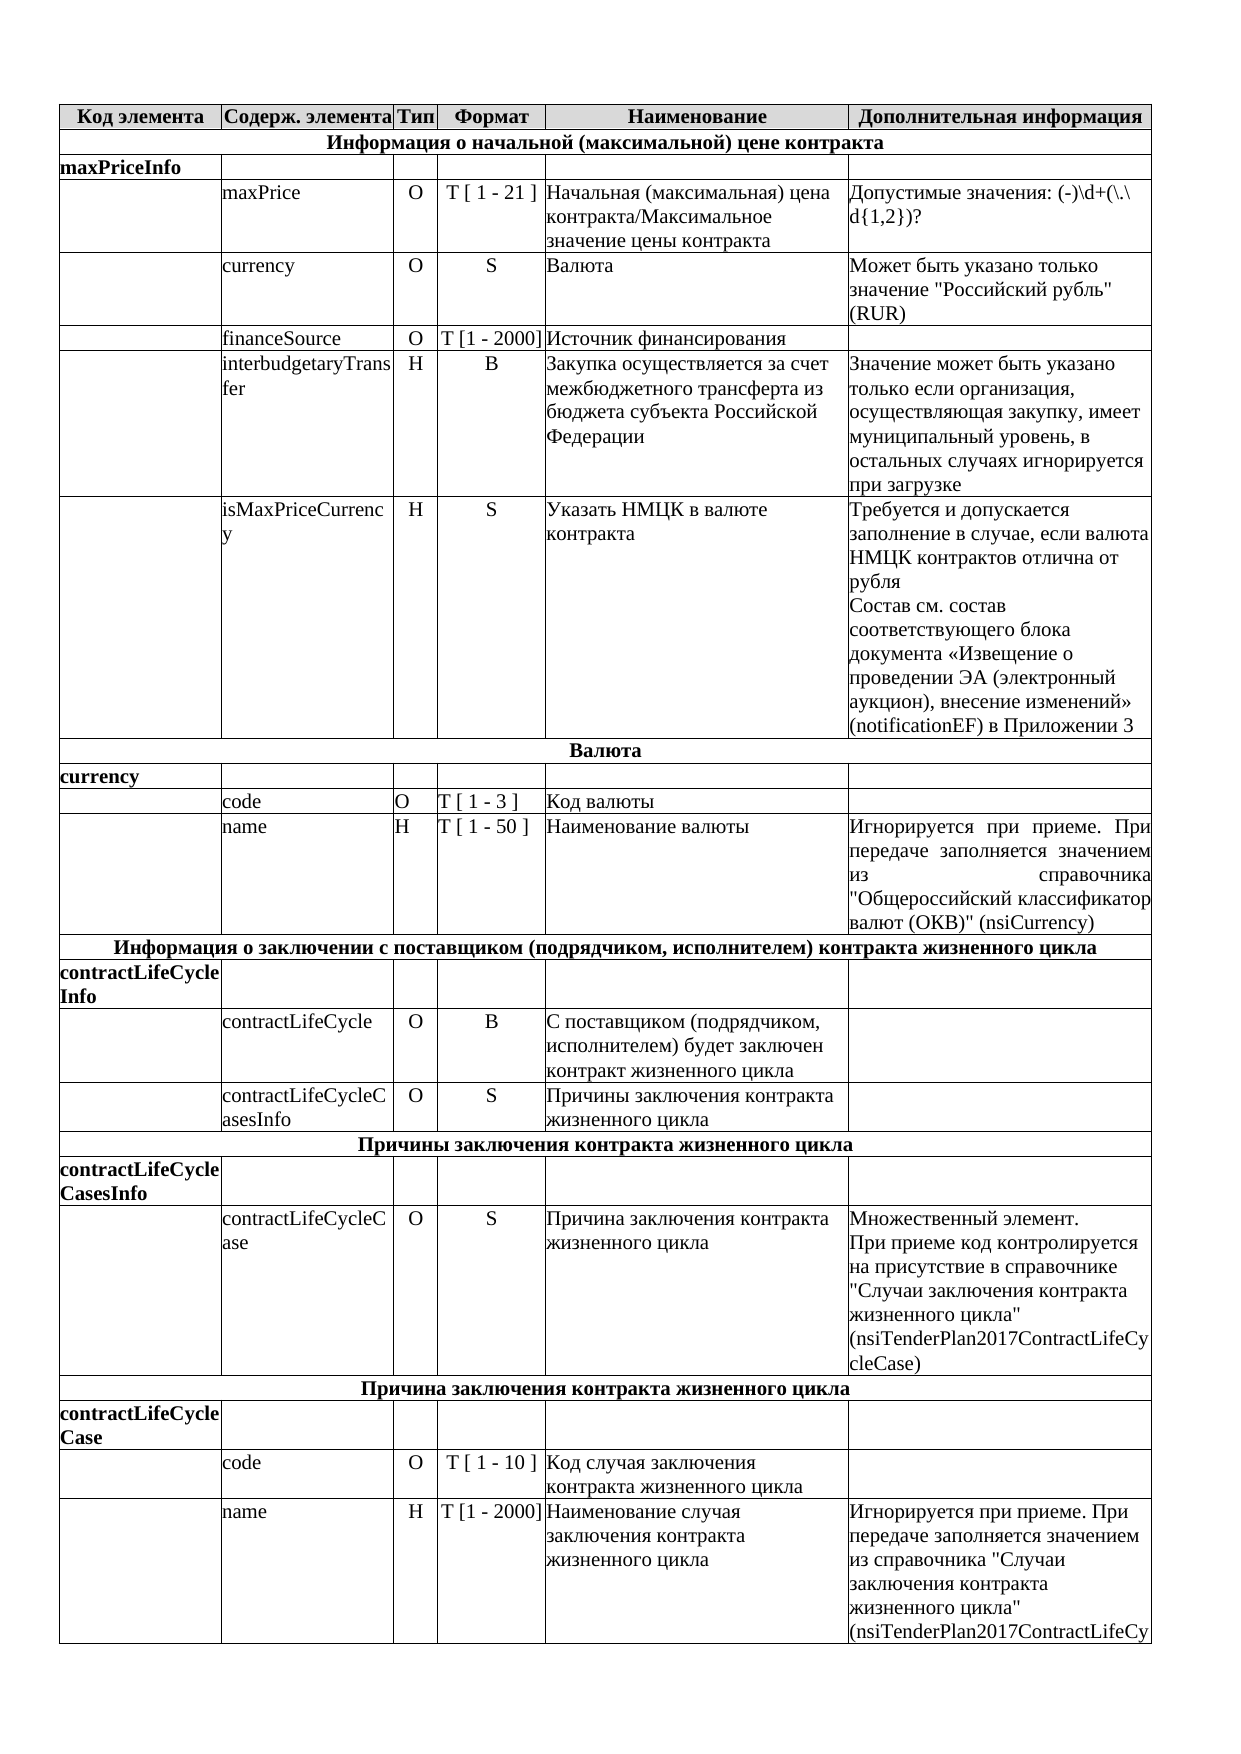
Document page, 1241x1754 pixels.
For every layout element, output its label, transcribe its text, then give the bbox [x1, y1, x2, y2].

table_cell [394, 155, 437, 179]
table_cell T [ 1 - 50 ] [438, 814, 545, 934]
table_cell interbudgetaryTransfer [222, 351, 393, 496]
table_cell [849, 1009, 1151, 1082]
table_cell [849, 1401, 1151, 1449]
table_cell [849, 155, 1151, 179]
table_cell contractLifeCycleCasesInfo [60, 1157, 221, 1205]
table_cell [60, 1083, 221, 1131]
table_cell name [222, 814, 393, 934]
table_cell [222, 1157, 393, 1205]
table_cell T [ 1 - 10 ] [438, 1450, 545, 1498]
table_cell О [394, 326, 437, 350]
table_cell Может быть указано только значение "Российский рубль" (RUR) [849, 253, 1151, 325]
table_cell О [394, 789, 437, 813]
table_cell [222, 764, 393, 788]
table_cell Причины заключения контракта жизненного цикла [60, 1132, 1151, 1156]
table_cell code [222, 789, 393, 813]
table_cell Требуется и допускается заполнение в случае, если валюта НМЦК контрактов отлична от рубля Состав см. состав соответствующего блока документа «Извещение о проведении ЭА (электронный аукцион), внесение изменений» (notificationEF) в Приложении 3 [849, 497, 1151, 737]
table_cell [60, 1450, 221, 1498]
table_cell [438, 960, 545, 1008]
table_cell [222, 155, 393, 179]
table_cell О [394, 1083, 437, 1131]
table_cell contractLifeCycleInfo [60, 960, 221, 1008]
table_cell [849, 960, 1151, 1008]
table_cell S [438, 1083, 545, 1131]
table_cell [60, 1009, 221, 1082]
table_cell Наименование валюты [546, 814, 848, 934]
table_cell [849, 1083, 1151, 1131]
table_cell О [394, 180, 437, 252]
table_header Дополнительная информация [849, 105, 1151, 128]
table_cell Игнорируется при приеме. При передаче заполняется значением из справочника "Общероссийский классификатор валют (ОКВ)" (nsiCurrency) [849, 814, 1151, 934]
table_cell currency [222, 253, 393, 325]
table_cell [849, 1499, 1151, 1643]
table_cell Значение может быть указано только если организация, осуществляющая закупку, имеет муниципальный уровень, в остальных случаях игнорируется при загрузке [849, 351, 1151, 496]
table_cell Источник финансирования [546, 326, 848, 350]
table_cell financeSource [222, 326, 393, 350]
table_cell О [394, 1009, 437, 1082]
table_cell [546, 1401, 848, 1449]
table_cell T [1 - 2000] [438, 326, 545, 350]
table_cell Информация о заключении с поставщиком (подрядчиком, исполнителем) контракта жизненного цикла [60, 935, 1151, 959]
table_cell B [438, 351, 545, 496]
table_header Содерж. элемента [222, 105, 393, 128]
table_cell Валюта [546, 253, 848, 325]
table_cell T [1 - 2000] [438, 1499, 545, 1643]
table_cell [60, 497, 221, 737]
table_cell B [438, 1009, 545, 1082]
table_cell Код валюты [546, 789, 848, 813]
table_cell [849, 789, 1151, 813]
table_cell [394, 1157, 437, 1205]
table_cell S [438, 497, 545, 737]
table_cell S [438, 253, 545, 325]
table_cell contractLifeCycleCase [222, 1206, 393, 1374]
table_cell [849, 1157, 1151, 1205]
table_header Код элемента [60, 105, 221, 128]
table_cell [60, 351, 221, 496]
table_cell contractLifeCycleCasesInfo [222, 1083, 393, 1131]
table_cell [60, 253, 221, 325]
table_header Наименование [546, 105, 848, 128]
table_cell Допустимые значения: (-)\d+(\.\d{1,2})? [849, 180, 1151, 252]
table_header Формат [438, 105, 545, 128]
table_cell [222, 960, 393, 1008]
table_cell C поставщиком (подрядчиком, исполнителем) будет заключен контракт жизненного цикла [546, 1009, 848, 1082]
table_cell Начальная (максимальная) цена контракта/Максимальное значение цены контракта [546, 180, 848, 252]
table_cell maxPrice [222, 180, 393, 252]
table_cell Информация о начальной (максимальной) цене контракта [60, 130, 1151, 154]
table_cell [438, 155, 545, 179]
table_cell T [ 1 - 21 ] [438, 180, 545, 252]
table_cell Закупка осуществляется за счет межбюджетного трансферта из бюджета субъекта Российской Федерации [546, 351, 848, 496]
table_cell currency [60, 764, 221, 788]
table_cell contractLifeCycleCase [60, 1401, 221, 1449]
table_cell [60, 180, 221, 252]
table_cell Валюта [60, 739, 1151, 762]
table_cell [849, 326, 1151, 350]
table_cell [546, 960, 848, 1008]
table_cell Множественный элемент. При приеме код контролируется на присутствие в справочнике "Случаи заключения контракта жизненного цикла" (nsiTenderPlan2017ContractLifeCycleCase) [849, 1206, 1151, 1374]
table_cell [222, 1401, 393, 1449]
table_cell [60, 789, 221, 813]
table_cell О [394, 1206, 437, 1374]
table_cell [394, 1401, 437, 1449]
table_cell О [394, 253, 437, 325]
table_cell [394, 764, 437, 788]
table_cell [438, 1401, 545, 1449]
table_cell maxPriceInfo [60, 155, 221, 179]
table_cell isMaxPriceCurrency [222, 497, 393, 737]
table_cell Код случая заключения контракта жизненного цикла [546, 1450, 848, 1498]
table_cell [60, 1206, 221, 1374]
table_cell [546, 764, 848, 788]
table_cell contractLifeCycle [222, 1009, 393, 1082]
table_cell Указать НМЦК в валюте контракта [546, 497, 848, 737]
table_cell T [ 1 - 3 ] [438, 789, 545, 813]
table_cell [849, 764, 1151, 788]
table_cell name [222, 1499, 393, 1643]
table_cell [546, 155, 848, 179]
table_cell [60, 814, 221, 934]
table_cell Н [394, 1499, 437, 1643]
table_cell [438, 1157, 545, 1205]
table_cell Н [394, 351, 437, 496]
table_cell Н [394, 497, 437, 737]
table_cell Причина заключения контракта жизненного цикла [60, 1376, 1151, 1399]
table_header Тип [394, 105, 437, 128]
table_cell [394, 960, 437, 1008]
table_cell [849, 1450, 1151, 1498]
table_cell code [222, 1450, 393, 1498]
table_cell [438, 764, 545, 788]
table_cell S [438, 1206, 545, 1374]
table_cell Н [394, 814, 437, 934]
table_cell [60, 326, 221, 350]
table_cell [546, 1157, 848, 1205]
table_cell Причины заключения контракта жизненного цикла [546, 1083, 848, 1131]
table_cell [60, 1499, 221, 1643]
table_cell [546, 1499, 848, 1643]
table_cell Причина заключения контракта жизненного цикла [546, 1206, 848, 1374]
table_cell О [394, 1450, 437, 1498]
